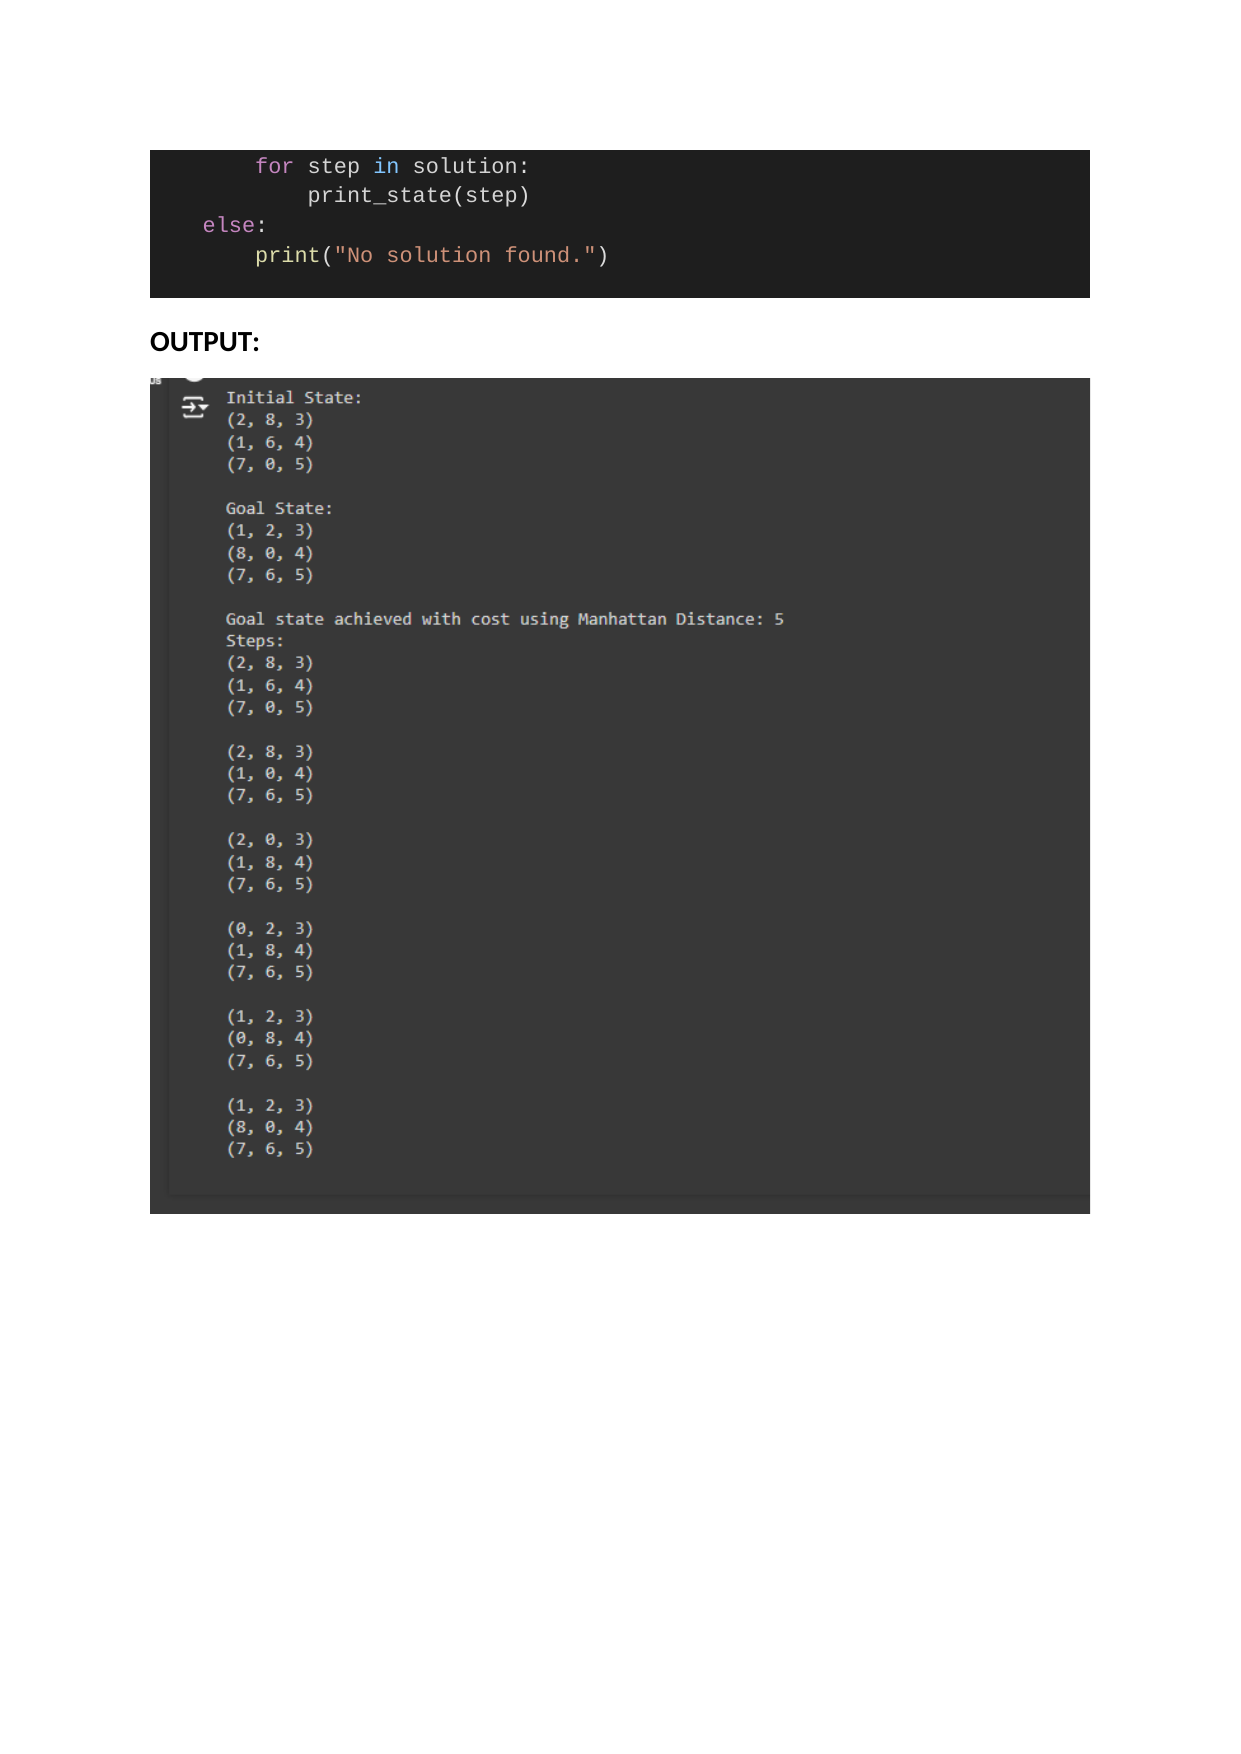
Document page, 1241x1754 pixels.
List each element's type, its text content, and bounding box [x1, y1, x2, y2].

text OUTPUT: [150, 323, 1090, 359]
picture [150, 378, 1091, 1214]
text print("No solution found.") [150, 239, 1090, 269]
text else: [150, 209, 1090, 239]
text for step in solution: [150, 150, 1090, 180]
text print_state(step) [150, 180, 1090, 209]
